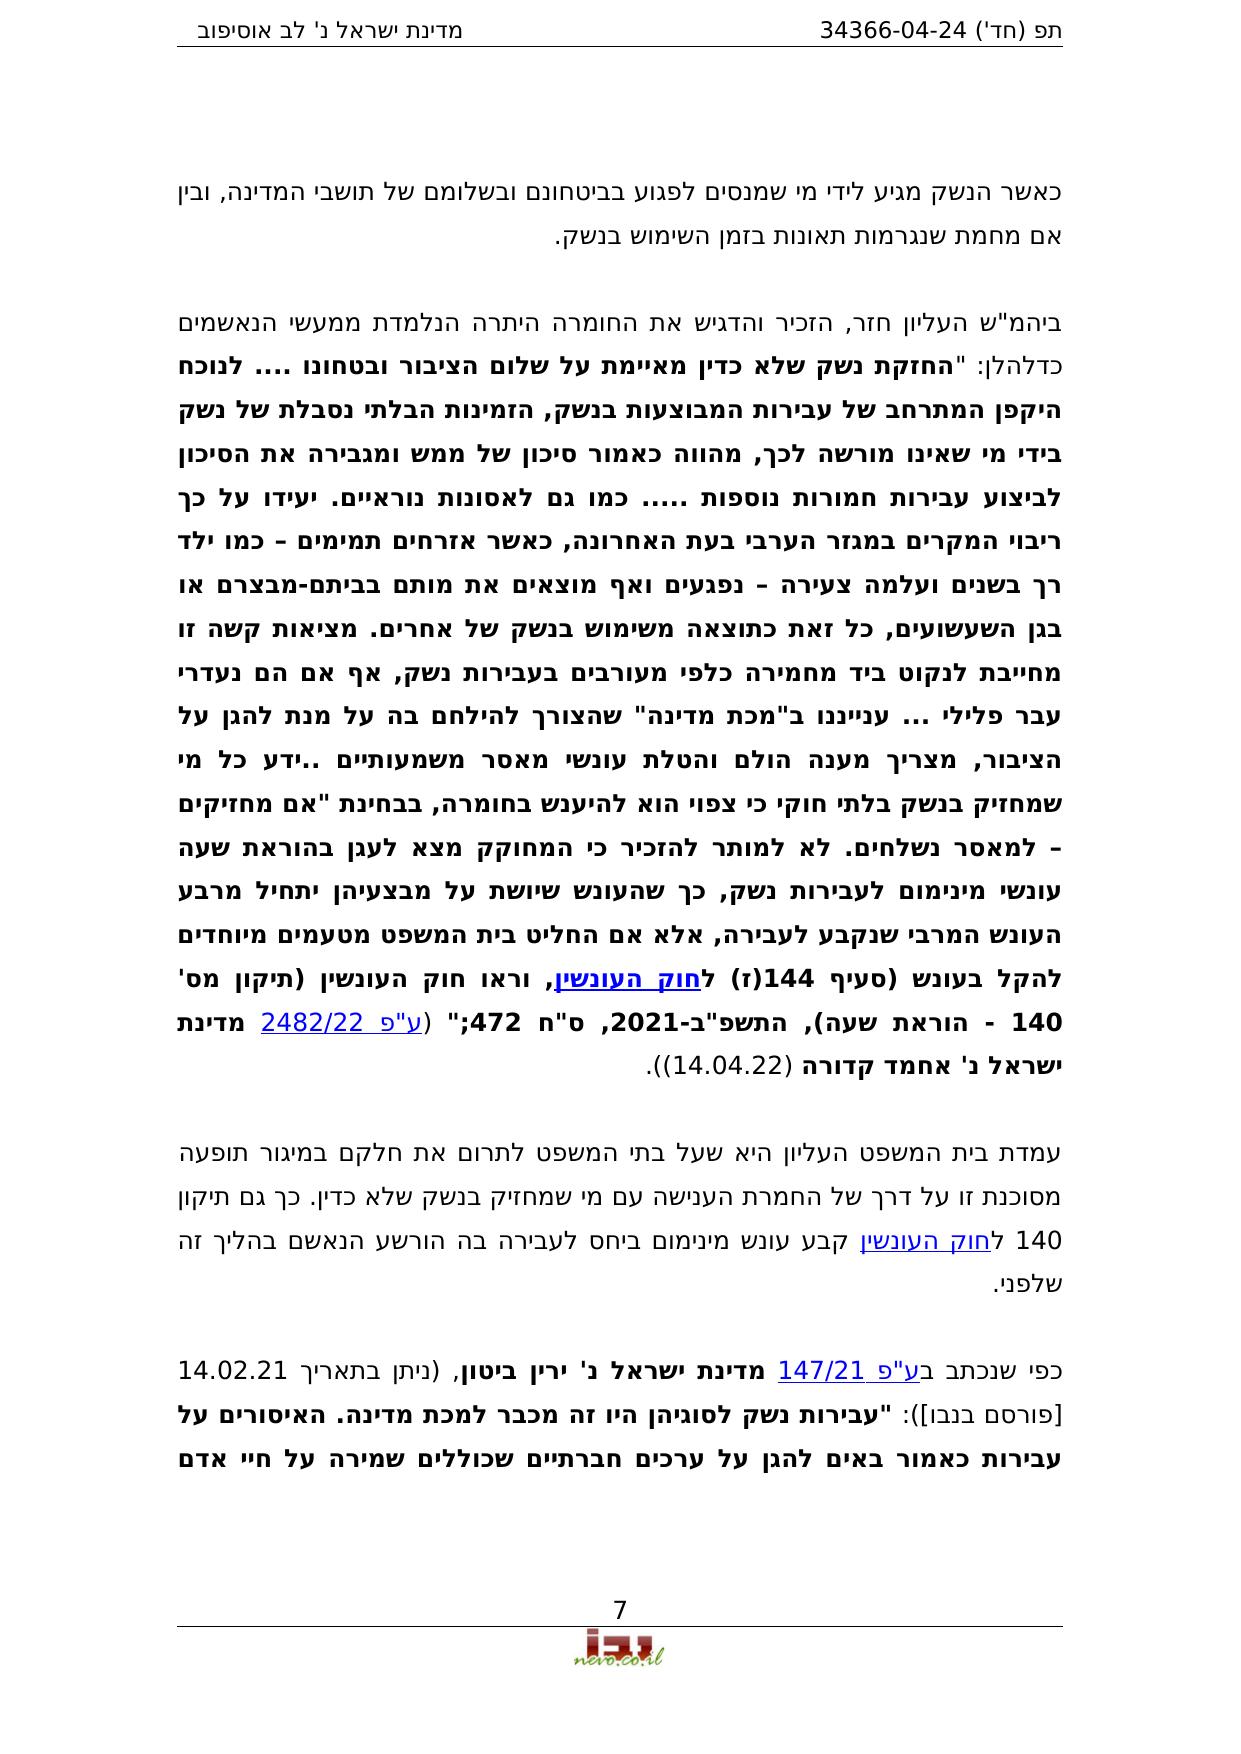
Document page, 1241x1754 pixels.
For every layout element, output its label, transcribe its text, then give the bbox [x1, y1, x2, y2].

text ביהמ"ש העליון חזר, הזכיר והדגיש את החומרה היתרה הנלמדת ממעשי הנאשמים כדלהלן: "החזקת נשק שלא כדין מאיימת על שלום הציבור ובטחונו .... לנוכח היקפן המתרחב של עבירות המבוצעות בנשק, הזמינות הבלתי נסבלת של נשק בידי מי שאינו מורשה לכך, מהווה כאמור סיכון של ממש ומגבירה את הסיכון לביצוע עבירות חמורות נוספות ..... כמו גם לאסונות נוראיים. יעידו על כך ריבוי המקרים במגזר הערבי בעת האחרונה, כאשר אזרחים תמימים – כמו ילד רך בשנים ועלמה צעירה – נפגעים ואף מוצאים את מותם בביתם-מבצרם או בגן השעשועים, כל זאת כתוצאה משימוש בנשק של אחרים. מציאות קשה זו מחייבת לנקוט ביד מחמירה כלפי מעורבים בעבירות נשק, אף אם הם נעדרי עבר פלילי ... ענייננו ב"מכת מדינה" שהצורך להילחם בה על מנת להגן על הציבור, מצריך מענה הולם והטלת עונשי מאסר משמעותיים ..ידע כל מי שמחזיק בנשק בלתי חוקי כי צפוי הוא להיענש בחומרה, בבחינת "אם מחזיקים – למאסר נשלחים. לא למותר להזכיר כי המחוקק מצא לעגן בהוראת שעה עונשי מינימום לעבירות נשק, כך שהעונש שיושת על מבצעיהן יתחיל מרבע העונש המרבי שנקבע לעבירה, אלא אם החליט בית המשפט מטעמים מיוחדים להקל בעונש (סעיף 144(ז) לחוק העונשין, וראו חוק העונשין (תיקון מס' 140 - הוראת שעה), התשפ"ב-2021, ס"ח 472;" (ע"פ 2482/22 מדינת ישראל נ' אחמד קדורה (14.04.22)). [177, 308, 1063, 1081]
text עמדת בית המשפט העליון היא שעל בתי המשפט לתרום את חלקם במיגור תופעה מסוכנת זו על דרך של החמרת הענישה עם מי שמחזיק בנשק שלא כדין. כך גם תיקון 140 לחוק העונשין קבע עונש מינימום ביחס לעבירה בה הורשע הנאשם בהליך זה שלפני. [177, 1138, 1063, 1299]
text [177, 177, 1063, 250]
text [177, 1357, 1063, 1473]
picture [574, 1628, 666, 1667]
